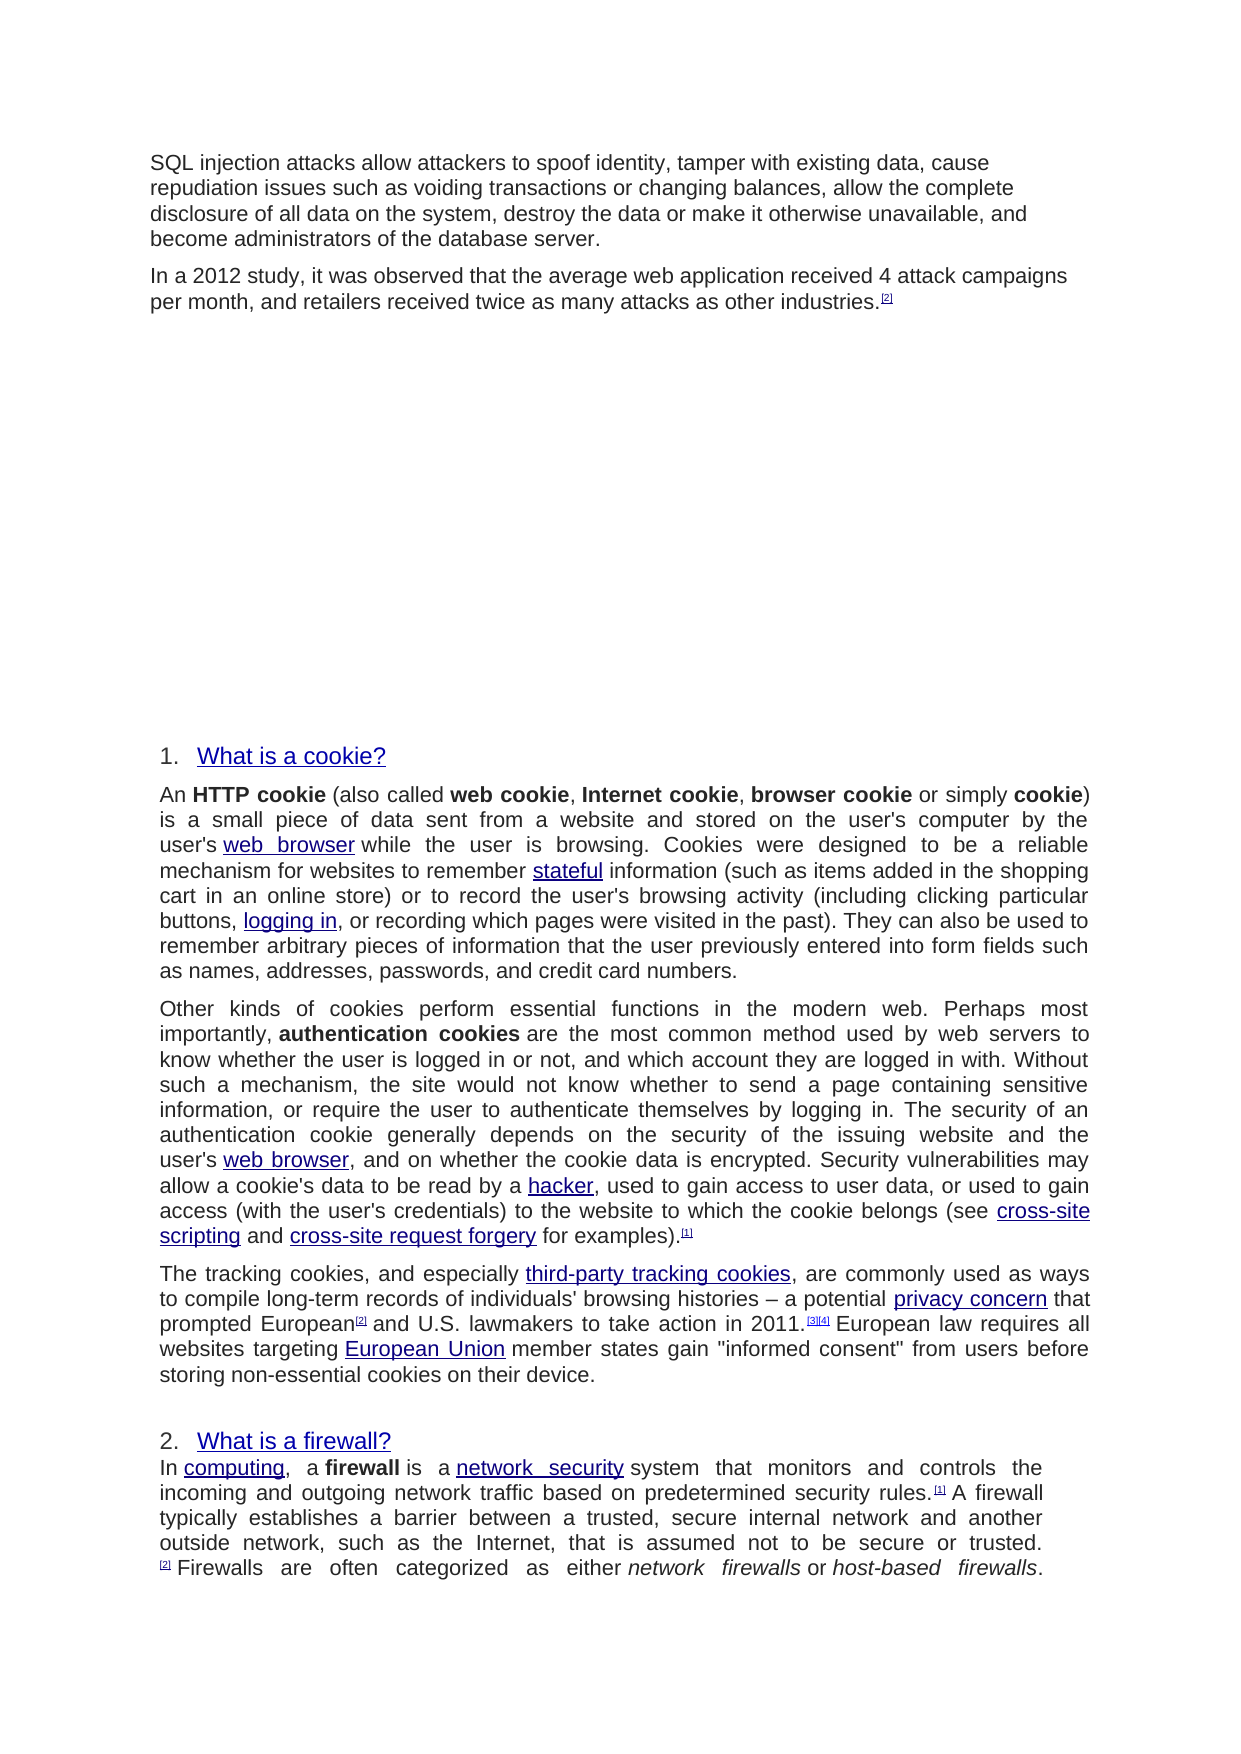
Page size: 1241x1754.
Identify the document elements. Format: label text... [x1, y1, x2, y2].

text The tracking cookies, and especially third-party tracking cookies, are commonly used as ways to compile long-term records of individuals' browsing histories – a potential privacy concern that prompted European[2] and U.S. lawmakers to take action in 2011.[3][4] European law requires all websites targeting European Union member states gain "informed consent" from users before storing non-essential cookies on their device. [159, 1261, 1090, 1387]
list What is a cookie? [159, 742, 1043, 769]
text SQL injection attacks allow attackers to spoof identity, tamper with existing data, cause repudiation issues such as voiding transactions or changing balances, allow the complete disclosure of all data on the system, destroy the data or make it otherwise unavailable, and become administrators of the database server. [150, 150, 1090, 251]
text Other kinds of cookies perform essential functions in the modern web. Perhaps most importantly, authentication cookies are the most common method used by web servers to know whether the user is logged in or not, and which account they are logged in with. Without such a mechanism, the site would not know whether to send a page containing sensitive information, or require the user to authenticate themselves by logging in. The security of an authentication cookie generally depends on the security of the issuing website and the user's web browser, and on whether the cookie data is encrypted. Security vulnerabilities may allow a cookie's data to be read by a hacker, used to gain access to user data, or used to gain access (with the user's credentials) to the website to which the cookie belongs (see cross-site scripting and cross-site request forgery for examples).[1] [159, 996, 1090, 1248]
text An HTTP cookie (also called web cookie, Internet cookie, browser cookie or simply cookie) is a small piece of data sent from a website and stored on the user's computer by the user's web browser while the user is browsing. Cookies were designed to be a reliable mechanism for websites to remember stateful information (such as items added in the shopping cart in an online store) or to record the user's browsing activity (including clicking particular buttons, logging in, or recording which pages were visited in the past). They can also be used to remember arbitrary pieces of information that the user previously entered into form fields such as names, addresses, passwords, and credit card numbers. [159, 782, 1090, 984]
list What is a firewall? [159, 1427, 1043, 1454]
text In a 2012 study, it was observed that the average web application received 4 attack campaigns per month, and retailers received twice as many attacks as other industries.[2] [150, 263, 1090, 314]
